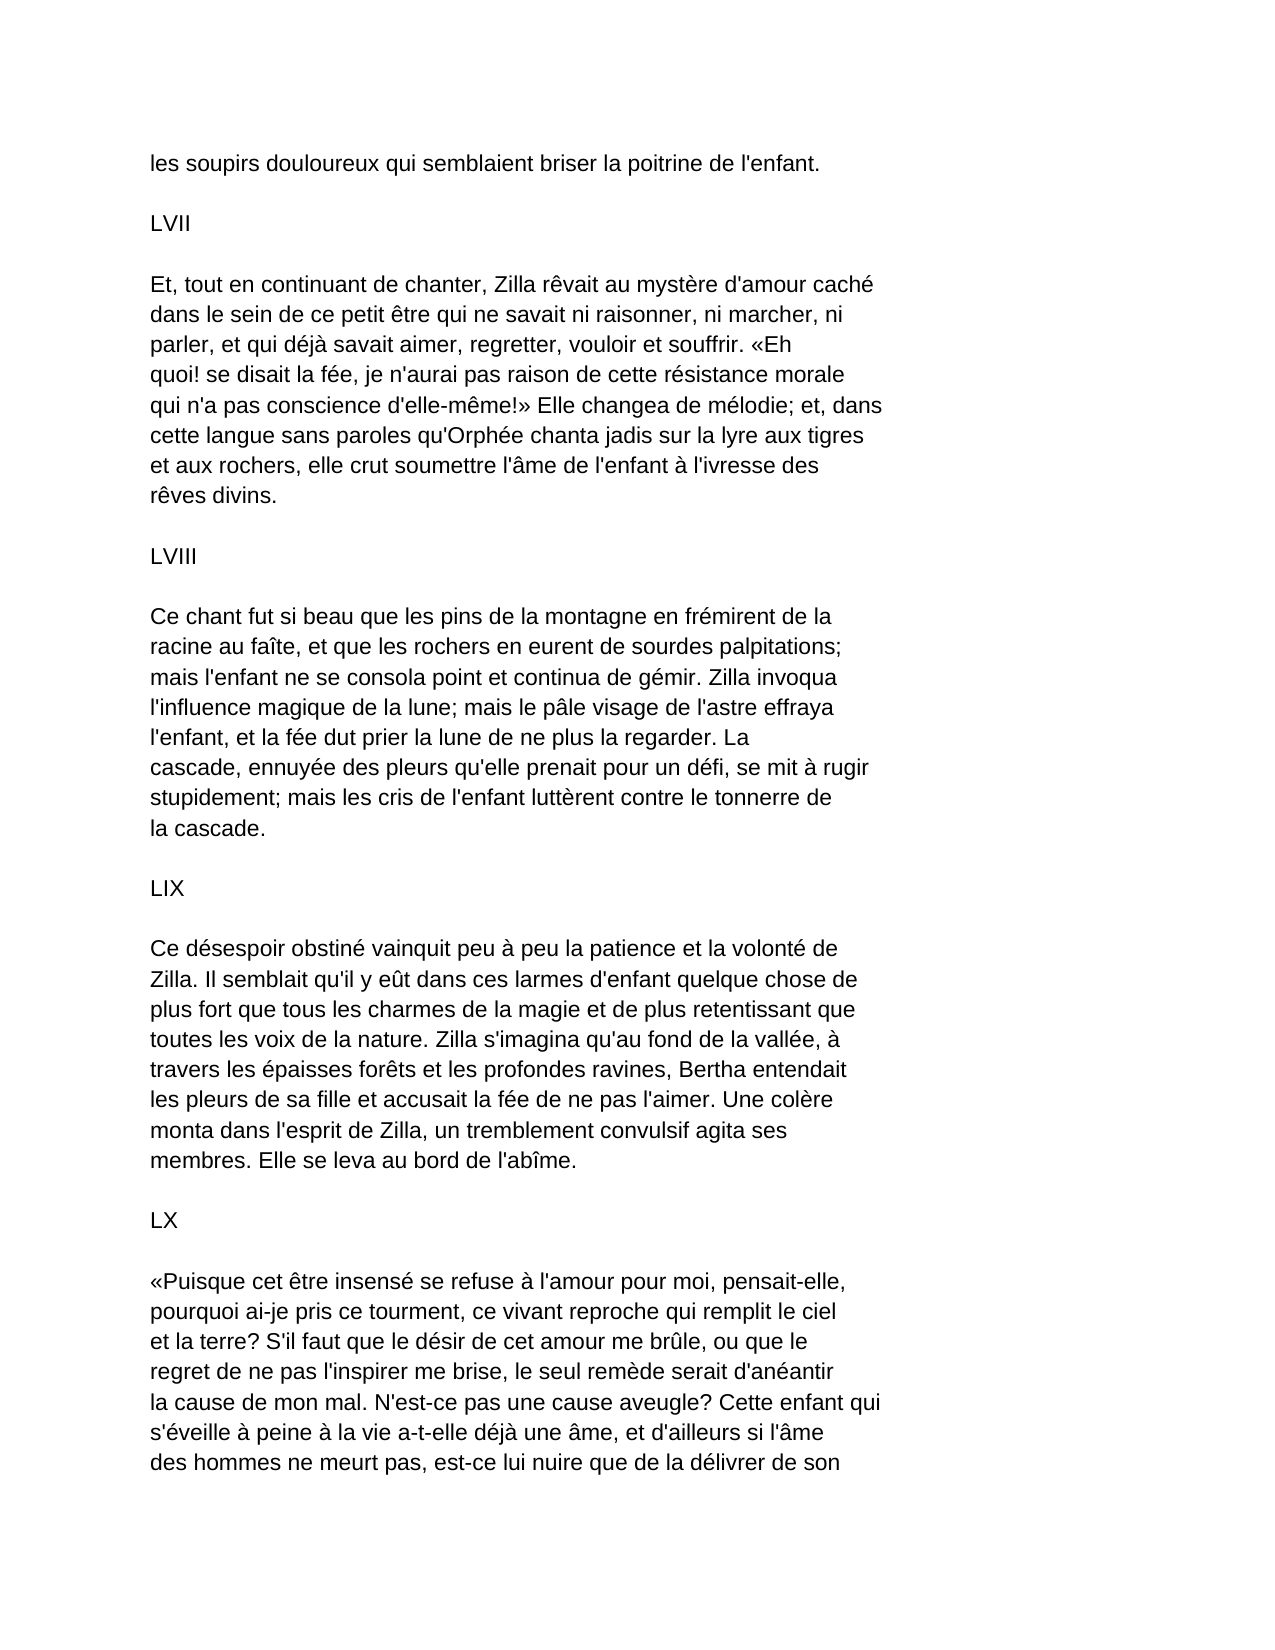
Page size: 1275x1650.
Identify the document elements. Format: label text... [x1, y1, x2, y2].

text pourquoi ai-je pris ce tourment, ce vivant reproche qui remplit le ciel [150, 1298, 1125, 1324]
text LVIII [150, 543, 1125, 569]
text Ce désespoir obstiné vainquit peu à peu la patience et la volonté de [150, 935, 1125, 962]
text regret de ne pas l'inspirer me brise, le seul remède serait d'anéantir [150, 1358, 1125, 1385]
text l'influence magique de la lune; mais le pâle visage de l'astre effraya [150, 694, 1125, 720]
text racine au faîte, et que les rochers en eurent de sourdes palpitations; [150, 633, 1125, 660]
text Ce chant fut si beau que les pins de la montagne en frémirent de la [150, 603, 1125, 629]
text «Puisque cet être insensé se refuse à l'amour pour moi, pensait-elle, [150, 1268, 1125, 1294]
text Et, tout en continuant de chanter, Zilla rêvait au mystère d'amour caché [150, 271, 1125, 297]
text LX [150, 1207, 1125, 1234]
text plus fort que tous les charmes de la magie et de plus retentissant que [150, 996, 1125, 1022]
text stupidement; mais les cris de l'enfant luttèrent contre le tonnerre de [150, 784, 1125, 811]
text toutes les voix de la nature. Zilla s'imagina qu'au fond de la vallée, à [150, 1026, 1125, 1052]
text la cause de mon mal. N'est-ce pas une cause aveugle? Cette enfant qui [150, 1388, 1125, 1415]
text et aux rochers, elle crut soumettre l'âme de l'enfant à l'ivresse des [150, 452, 1125, 478]
text des hommes ne meurt pas, est-ce lui nuire que de la délivrer de son [150, 1449, 1125, 1475]
text membres. Elle se leva au bord de l'abîme. [150, 1147, 1125, 1173]
text monta dans l'esprit de Zilla, un tremblement convulsif agita ses [150, 1117, 1125, 1143]
text Zilla. Il semblait qu'il y eût dans ces larmes d'enfant quelque chose de [150, 966, 1125, 992]
text cette langue sans paroles qu'Orphée chanta jadis sur la lyre aux tigres [150, 422, 1125, 448]
text l'enfant, et la fée dut prier la lune de ne plus la regarder. La [150, 724, 1125, 750]
text et la terre? S'il faut que le désir de cet amour me brûle, ou que le [150, 1328, 1125, 1354]
text mais l'enfant ne se consola point et continua de gémir. Zilla invoqua [150, 663, 1125, 690]
text qui n'a pas conscience d'elle-même!» Elle changea de mélodie; et, dans [150, 392, 1125, 418]
text cascade, ennuyée des pleurs qu'elle prenait pour un défi, se mit à rugir [150, 754, 1125, 781]
text rêves divins. [150, 482, 1125, 509]
text quoi! se disait la fée, je n'aurai pas raison de cette résistance morale [150, 361, 1125, 388]
text parler, et qui déjà savait aimer, regretter, vouloir et souffrir. «Eh [150, 331, 1125, 358]
text LIX [150, 875, 1125, 901]
text dans le sein de ce petit être qui ne savait ni raisonner, ni marcher, ni [150, 301, 1125, 327]
text LVII [150, 210, 1125, 237]
text la cascade. [150, 814, 1125, 841]
text les soupirs douloureux qui semblaient briser la poitrine de l'enfant. [150, 150, 1125, 176]
text les pleurs de sa fille et accusait la fée de ne pas l'aimer. Une colère [150, 1086, 1125, 1113]
text travers les épaisses forêts et les profondes ravines, Bertha entendait [150, 1056, 1125, 1083]
text s'éveille à peine à la vie a-t-elle déjà une âme, et d'ailleurs si l'âme [150, 1419, 1125, 1445]
